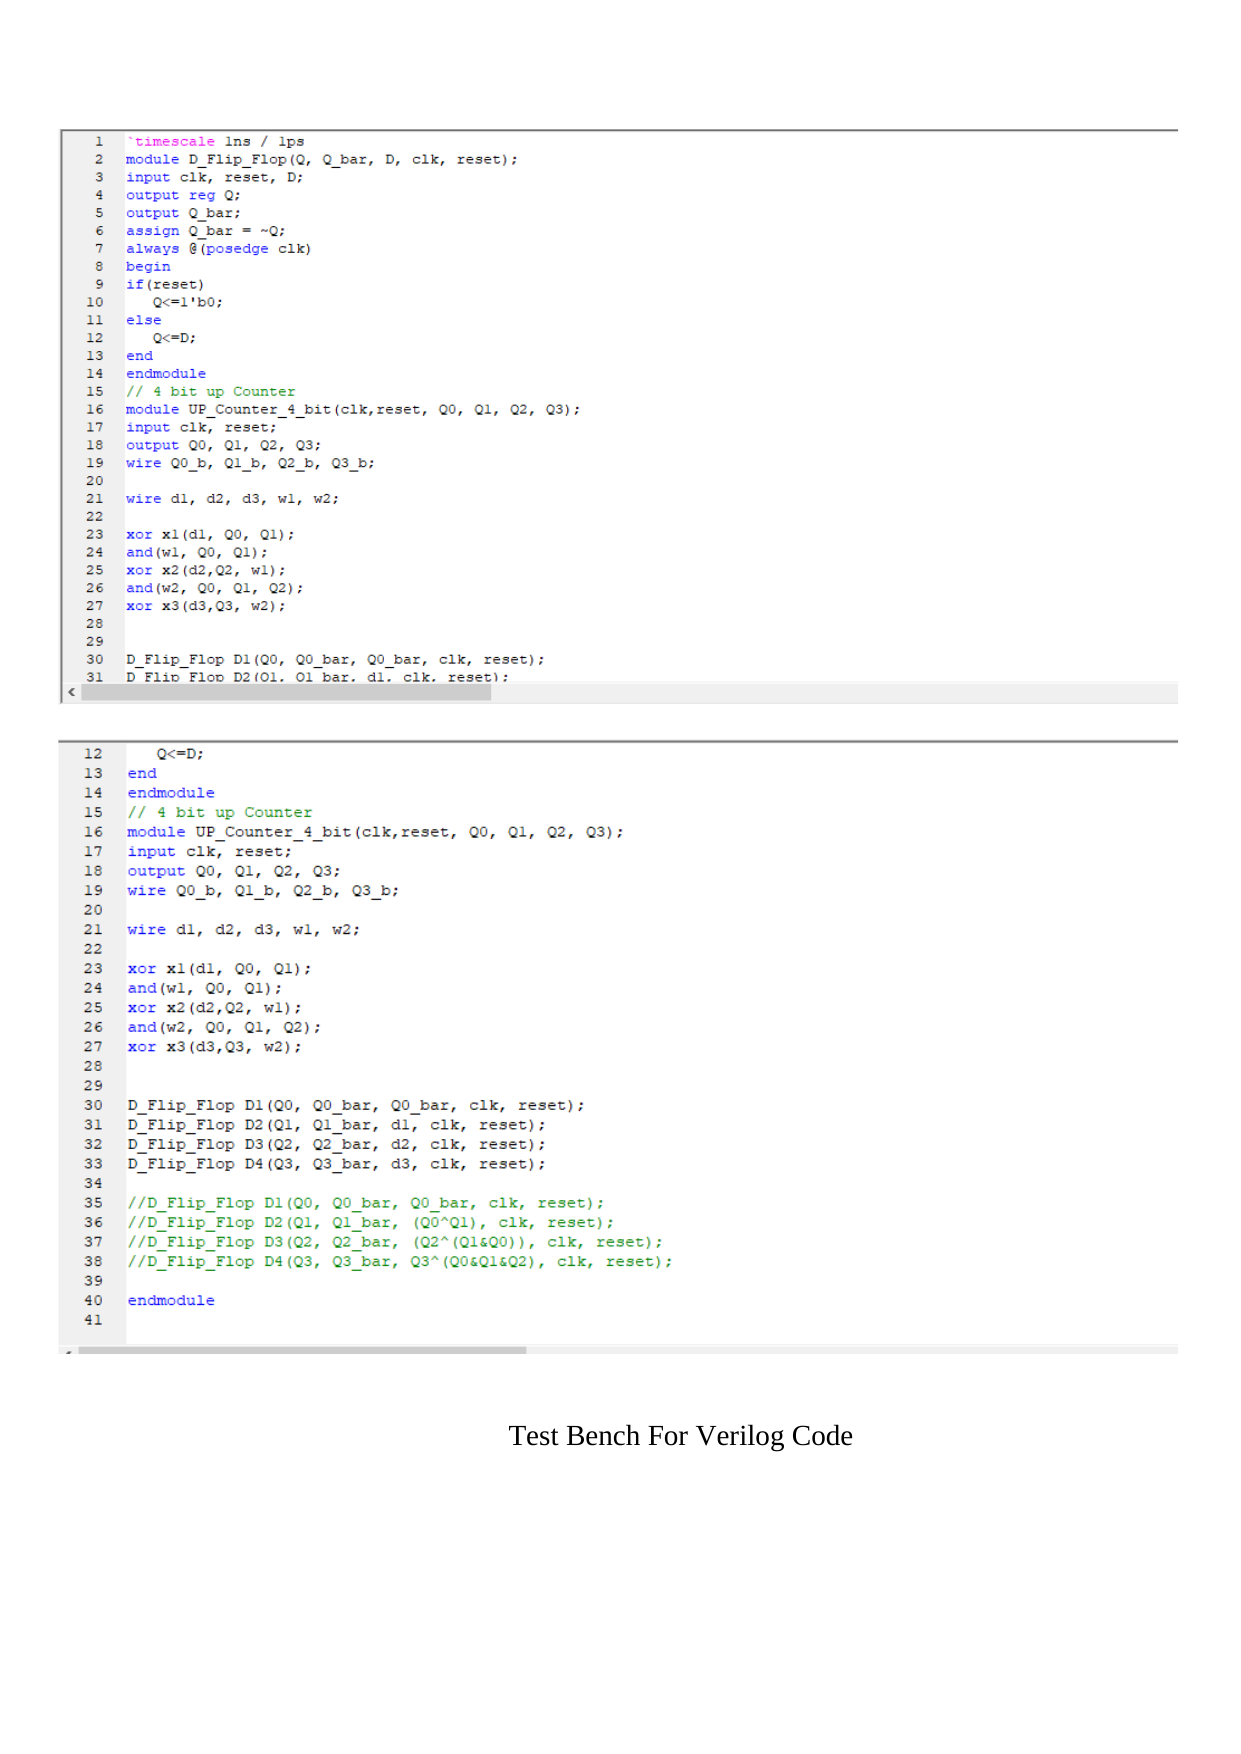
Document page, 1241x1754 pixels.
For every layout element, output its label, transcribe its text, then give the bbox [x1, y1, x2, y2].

text Test Bench For Verilog Code [58, 1418, 1178, 1451]
picture [58, 129, 1179, 705]
picture [58, 739, 1179, 1354]
